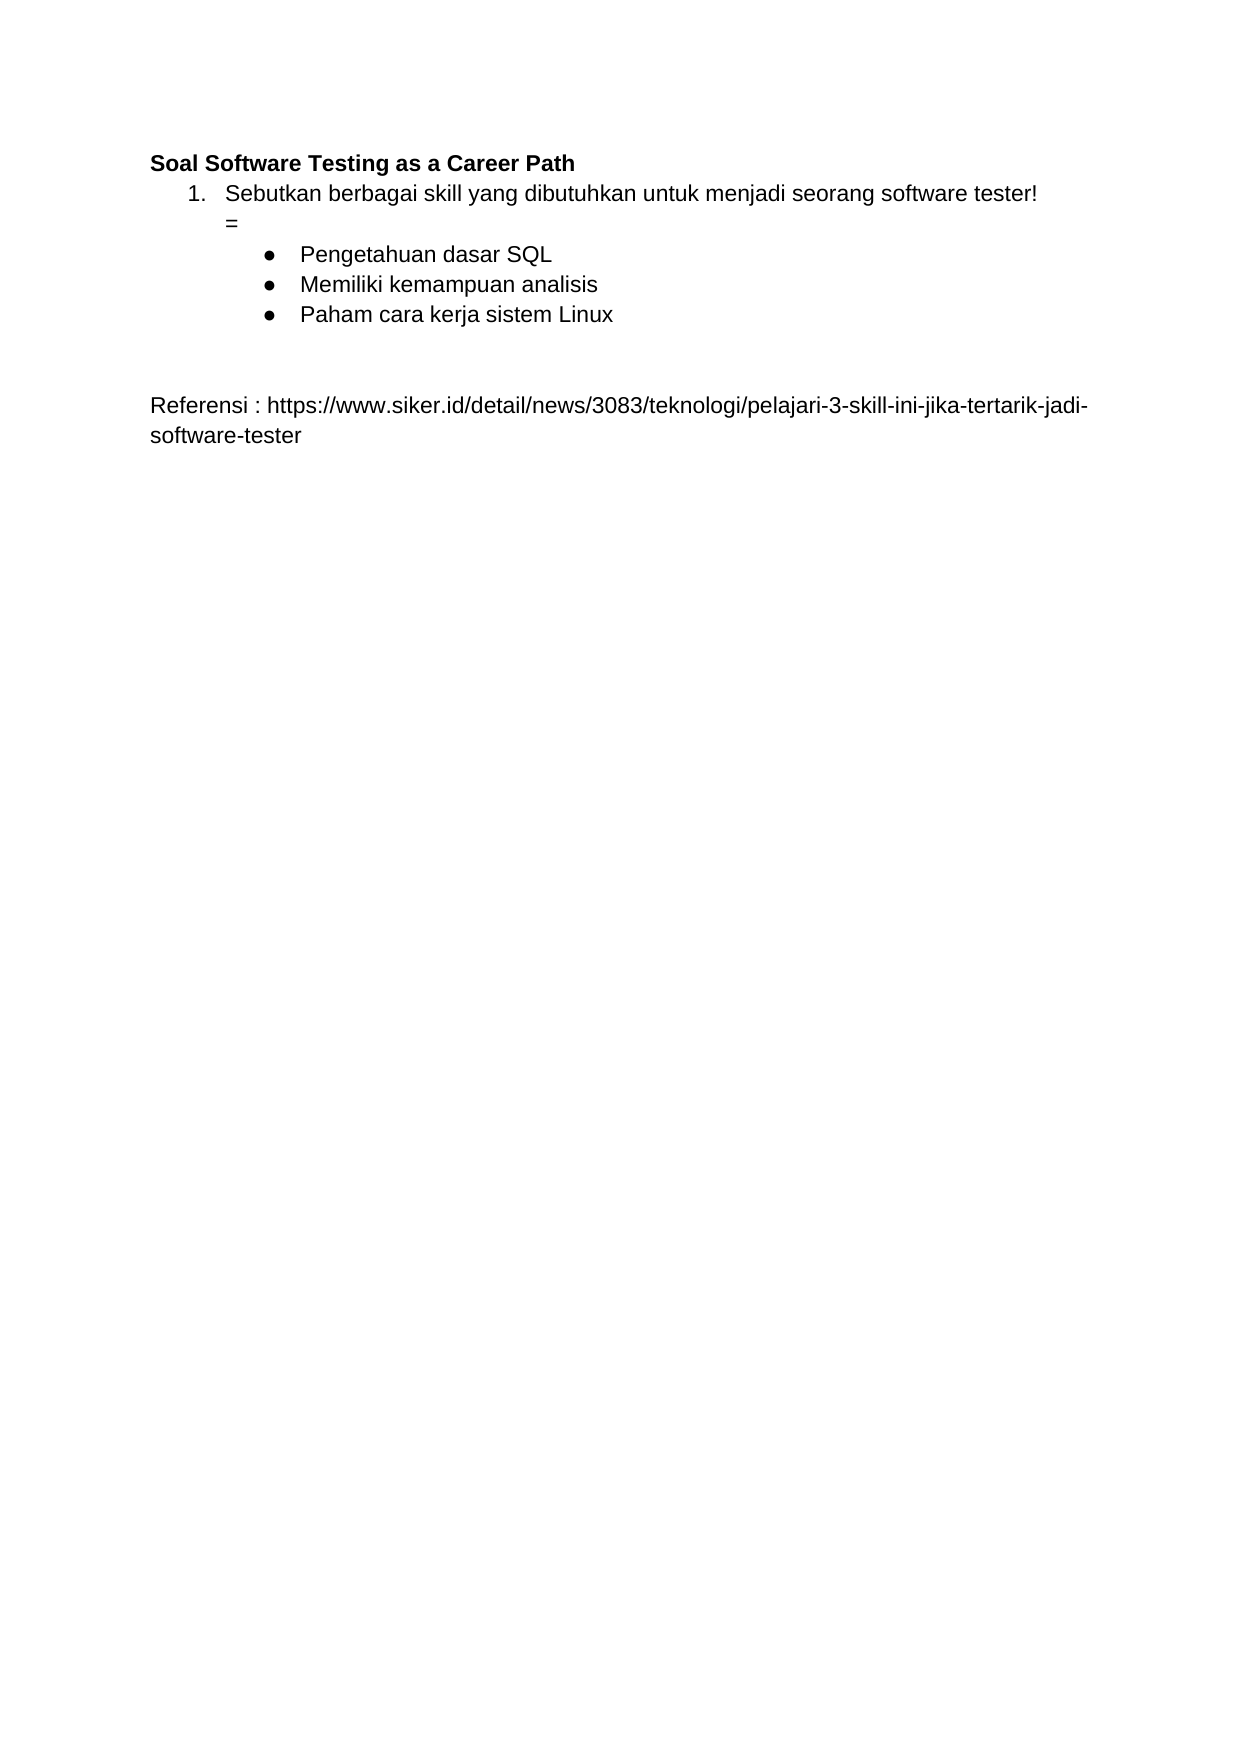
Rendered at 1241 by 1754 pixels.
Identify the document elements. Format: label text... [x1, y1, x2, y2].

list Pengetahuan dasar SQL [262, 241, 1090, 267]
text Referensi : https://www.siker.id/detail/news/3083/teknologi/pelajari-3-skill-ini-jika-tertarik-jadi-software-tester [150, 392, 1090, 448]
list Paham cara kerja sistem Linux [262, 301, 1090, 327]
list Memiliki kemampuan analisis [262, 271, 1090, 297]
text Soal Software Testing as a Career Path [150, 150, 1090, 176]
text = [225, 210, 1090, 237]
list Sebutkan berbagai skill yang dibutuhkan untuk menjadi seorang software tester! [187, 180, 1090, 207]
